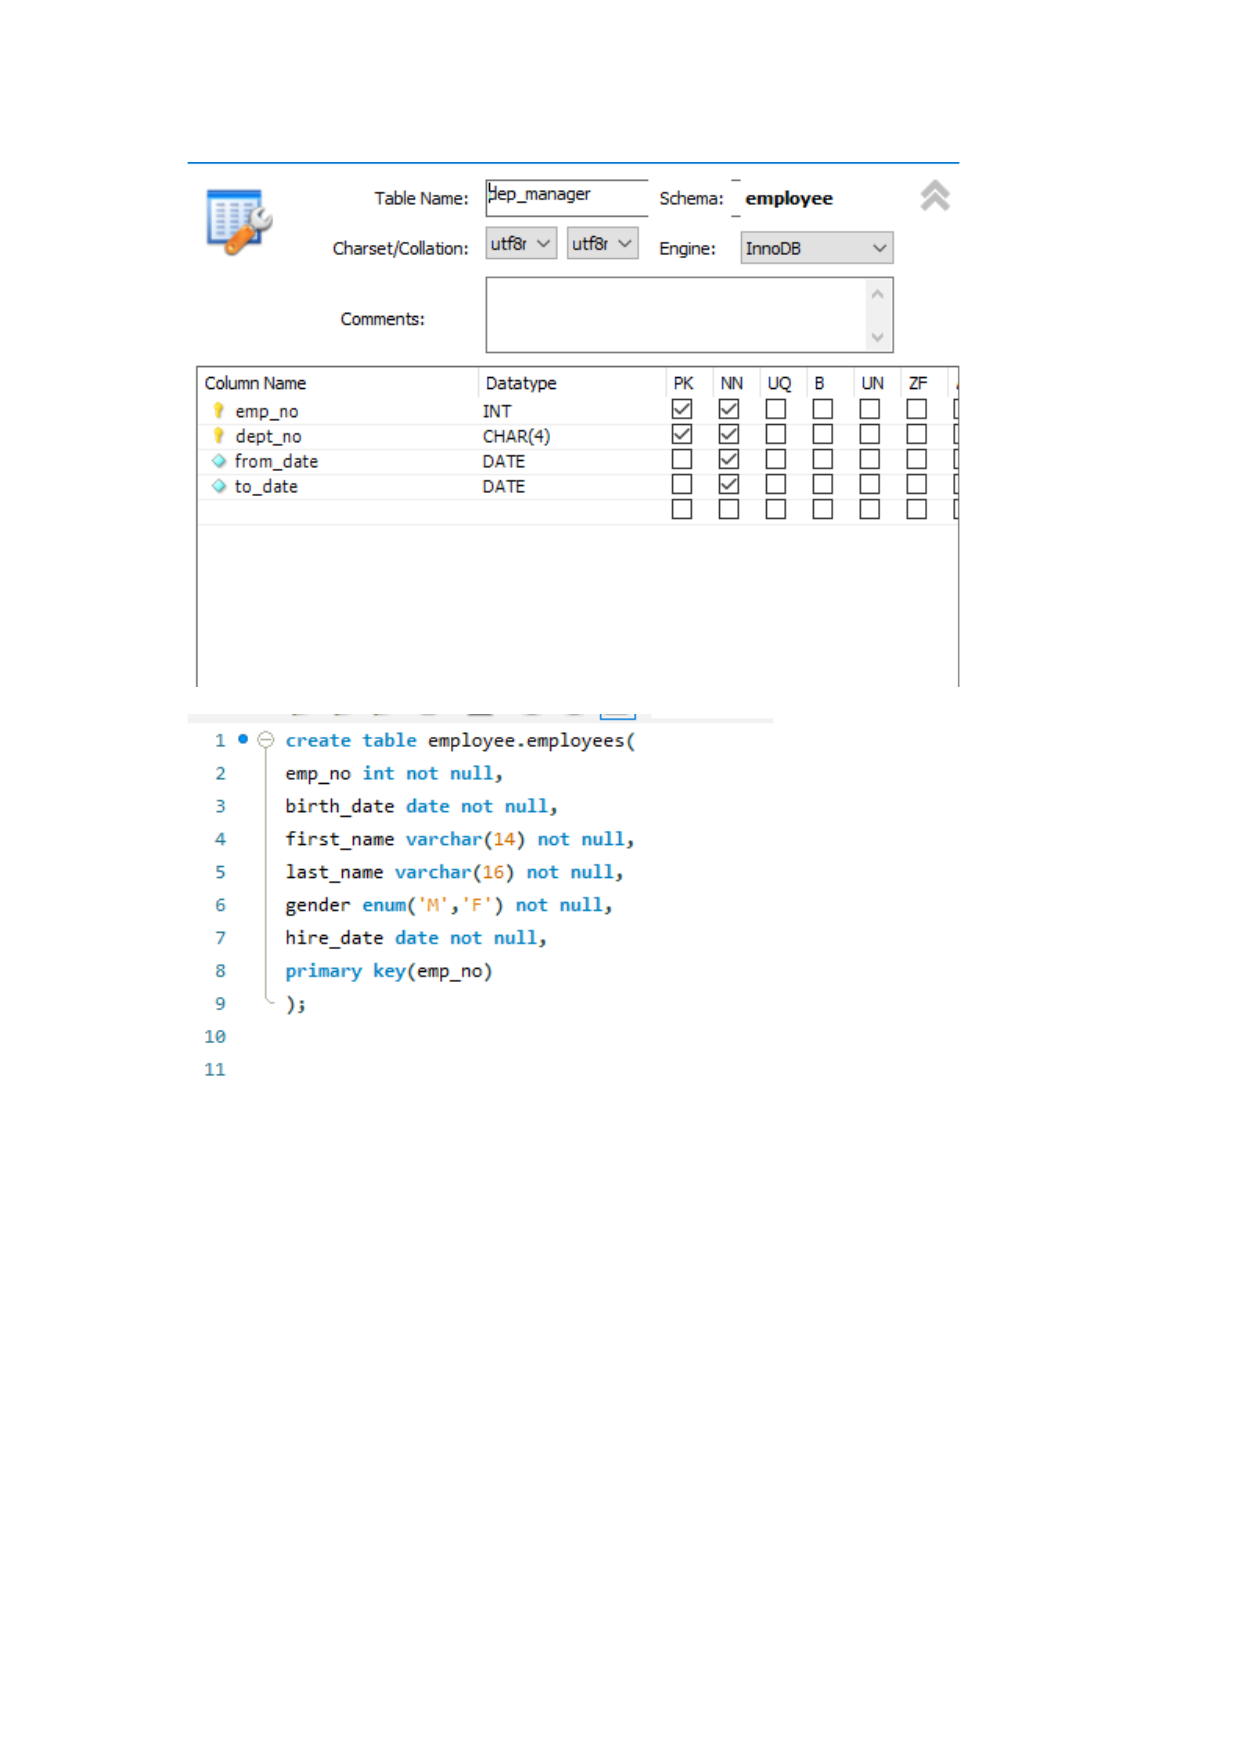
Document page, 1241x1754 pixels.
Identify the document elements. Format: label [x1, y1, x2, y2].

picture [187, 162, 960, 687]
picture [187, 714, 774, 1112]
